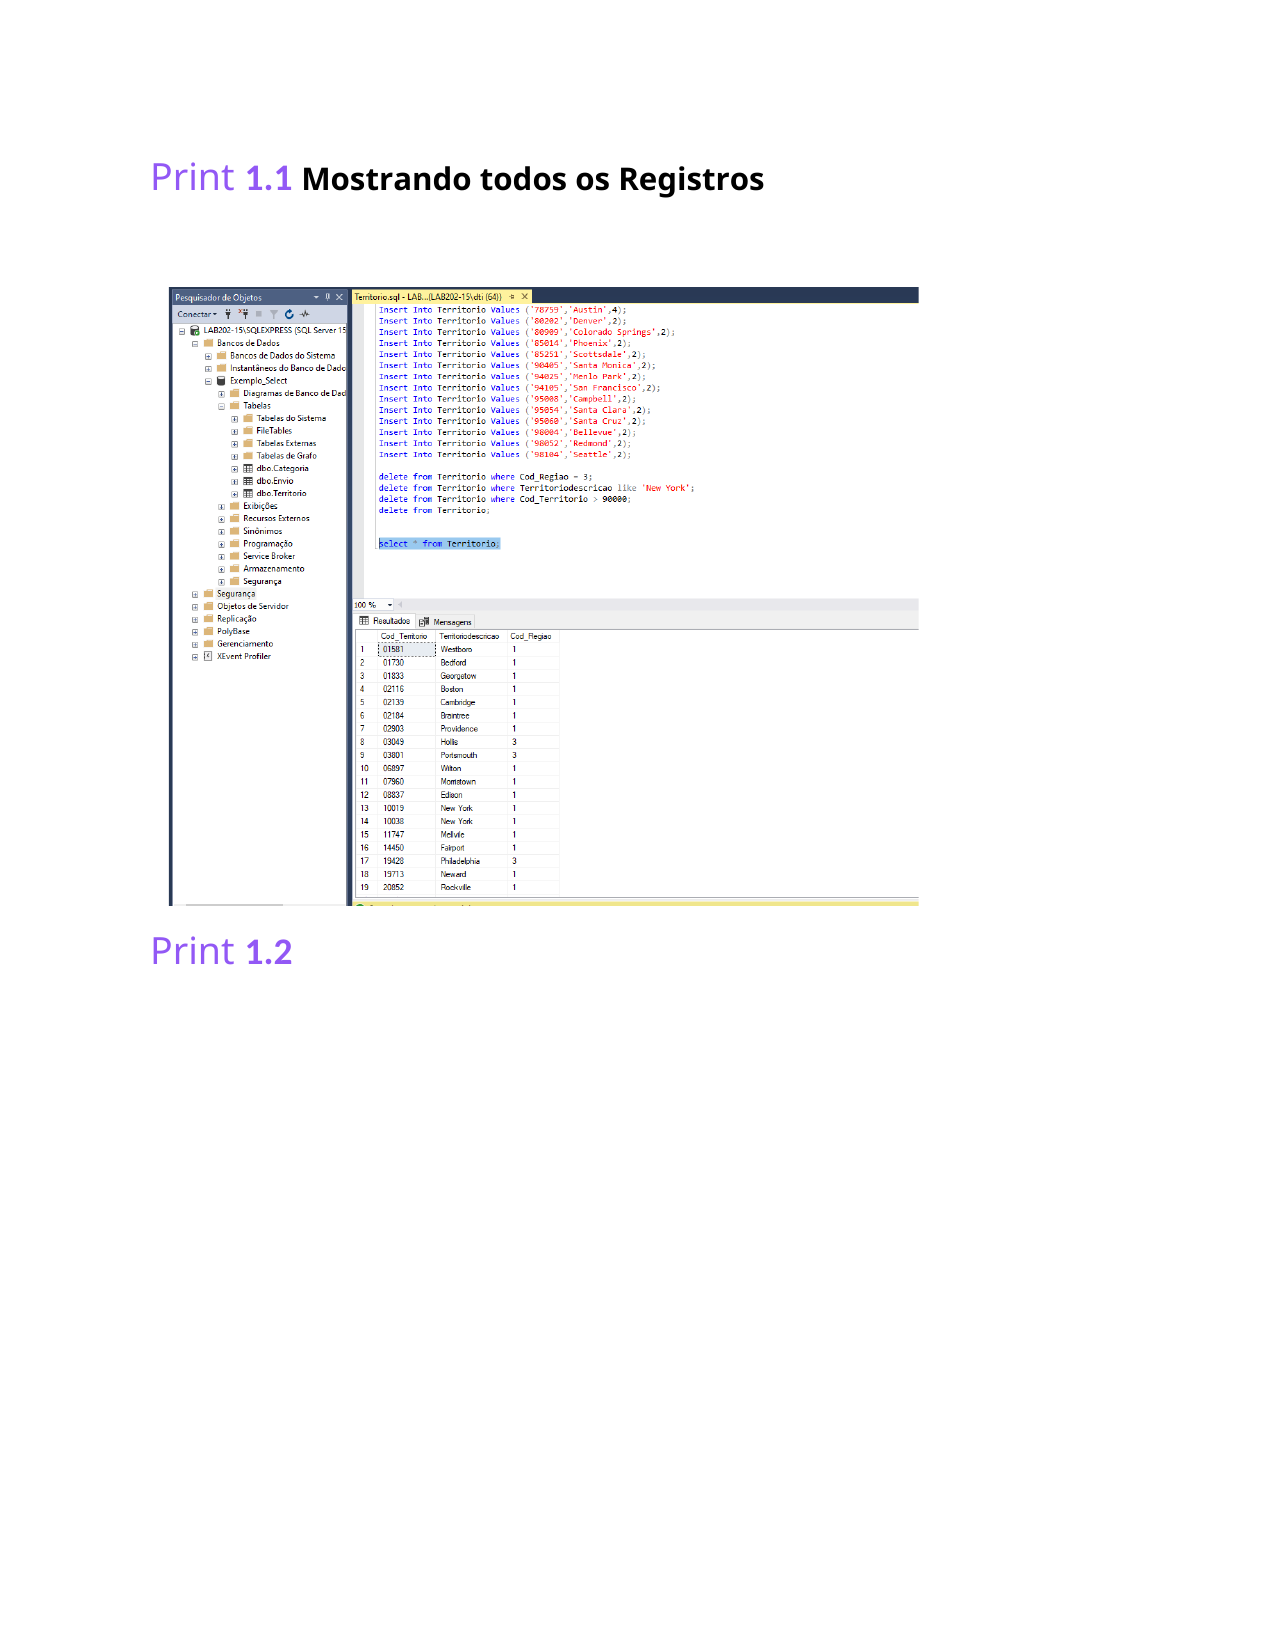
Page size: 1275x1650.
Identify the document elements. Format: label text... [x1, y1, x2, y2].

text Print 1.2 [150, 924, 1125, 975]
text Print 1.1 Mostrando todos os Registros [150, 150, 1125, 201]
